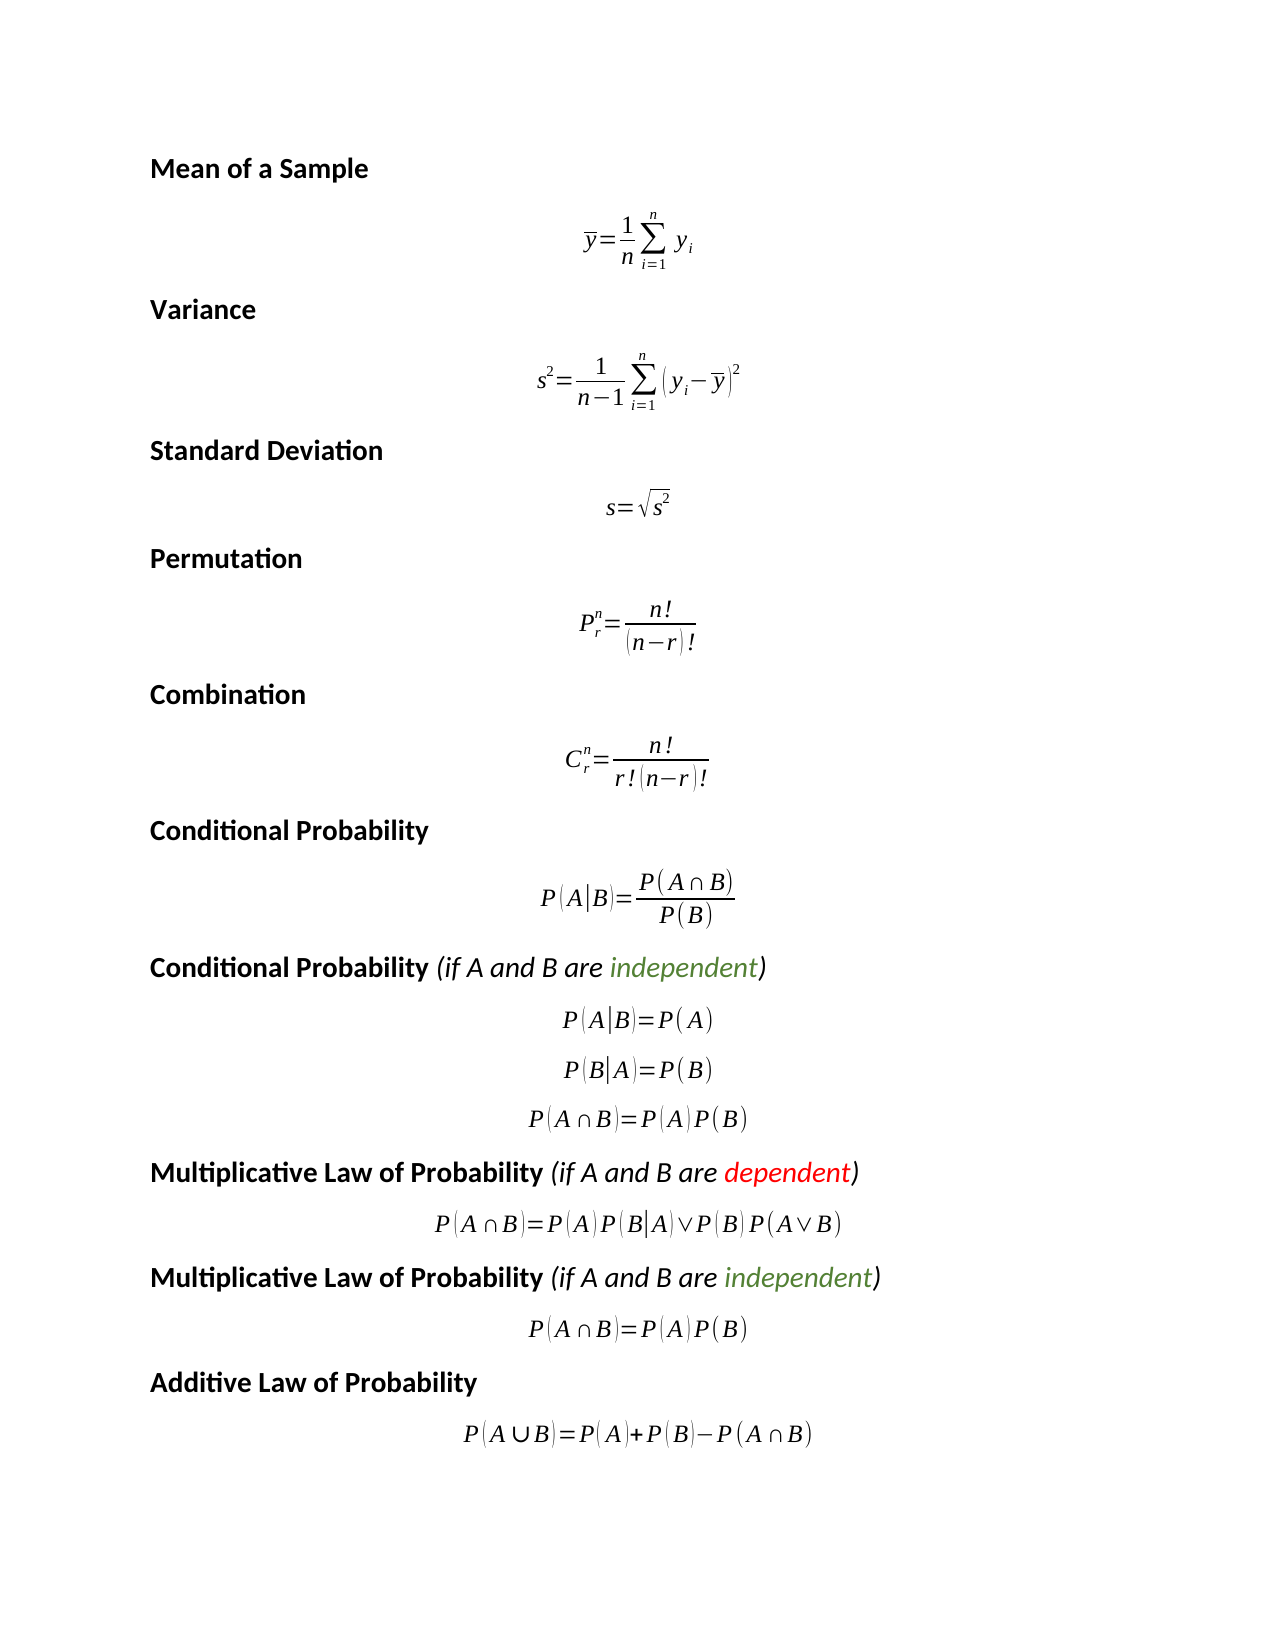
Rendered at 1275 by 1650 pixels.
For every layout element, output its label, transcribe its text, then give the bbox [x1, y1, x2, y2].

text Conditional Probability (if A and B are independent) [150, 949, 1125, 985]
text Multiplicative Law of Probability (if A and B are independent) [150, 1259, 1125, 1294]
text Standard Deviation [150, 432, 1125, 468]
text Variance [150, 291, 1125, 327]
text Combination [150, 676, 1125, 712]
text Additive Law of Probability [150, 1364, 1125, 1399]
text Multiplicative Law of Probability (if A and B are dependent) [150, 1154, 1125, 1190]
text Conditional Probability [150, 812, 1125, 848]
text Mean of a Sample [150, 150, 1125, 186]
text Permutation [150, 540, 1125, 576]
